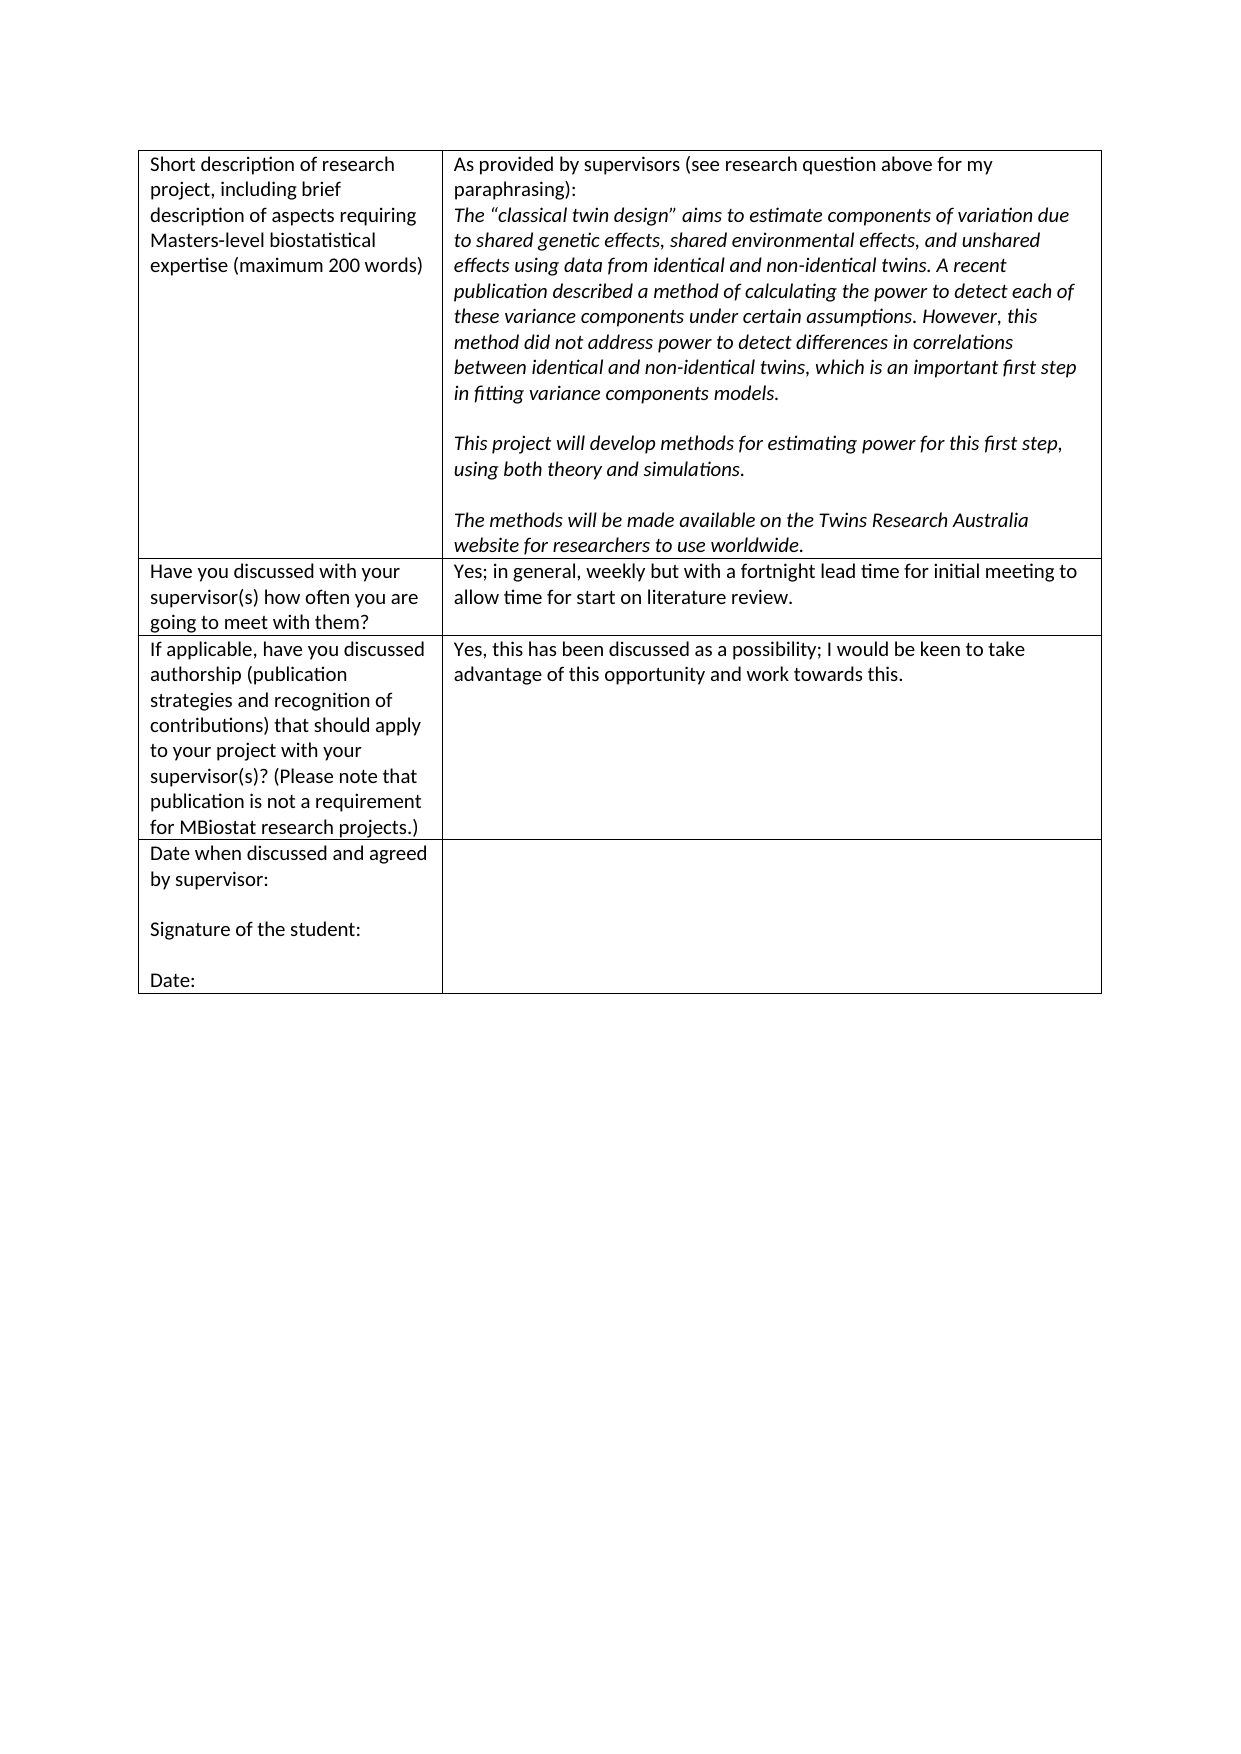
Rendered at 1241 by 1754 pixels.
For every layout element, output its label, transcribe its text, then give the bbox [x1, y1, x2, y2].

table_header As provided by supervisors (see research question above for my paraphrasing): The “classical twin design” aims to estimate components of variation due to shared genetic effects, shared environmental effects, and unshared effects using data from identical and non-identical twins. A recent publication described a method of calculating the power to detect each of these variance components under certain assumptions. However, this method did not address power to detect differences in correlations between identical and non-identical twins, which is an important first step in fitting variance components models. This project will develop methods for estimating power for this first step, using both theory and simulations. The methods will be made available on the Twins Research Australia website for researchers to use worldwide. [443, 151, 1101, 558]
table_cell Date when discussed and agreed by supervisor: Signature of the student: Date: [139, 840, 442, 993]
table_cell If applicable, have you discussed authorship (publication strategies and recognition of contributions) that should apply to your project with your supervisor(s)? (Please note that publication is not a requirement for MBiostat research projects.) [139, 636, 442, 839]
table_cell Have you discussed with your supervisor(s) how often you are going to meet with them? [139, 559, 442, 635]
table_cell [443, 840, 1101, 993]
table_cell Yes; in general, weekly but with a fortnight lead time for initial meeting to allow time for start on literature review. [443, 559, 1101, 635]
table_header Short description of research project, including brief description of aspects requiring Masters-level biostatistical expertise (maximum 200 words) [139, 151, 442, 558]
table_cell Yes, this has been discussed as a possibility; I would be keen to take advantage of this opportunity and work towards this. [443, 636, 1101, 839]
